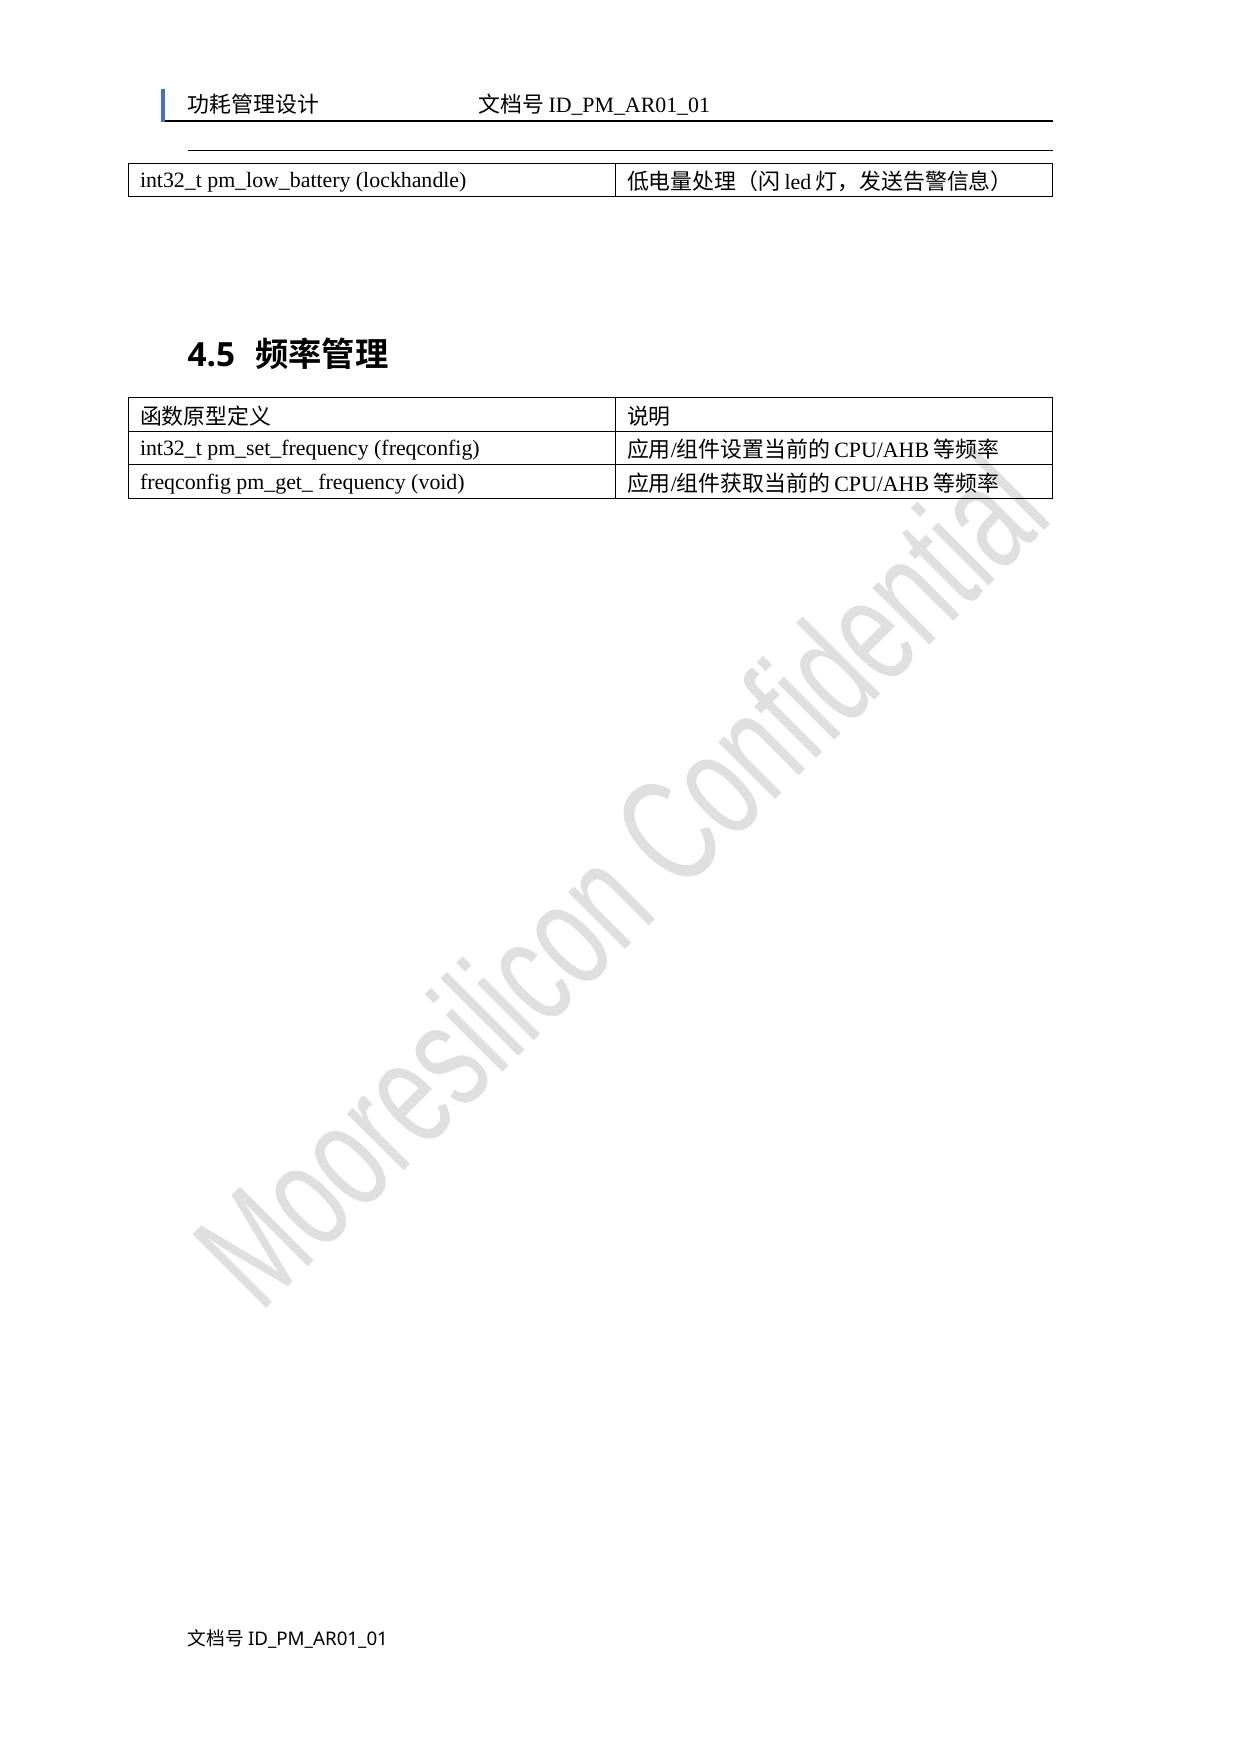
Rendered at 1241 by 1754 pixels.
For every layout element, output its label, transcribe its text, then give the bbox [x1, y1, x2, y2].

table_header 函数原型定义 [129, 398, 615, 431]
table_cell int32_t pm_low_battery (lockhandle) [129, 164, 615, 196]
table_cell 应用/组件设置当前的CPU/AHB等频率 [616, 432, 1052, 464]
subtitle 频率管理 [187, 320, 1053, 385]
table_cell freqconfig pm_get_ frequency (void) [129, 465, 615, 498]
table_cell 应用/组件获取当前的CPU/AHB等频率 [616, 465, 1052, 498]
table_cell int32_t pm_set_frequency (freqconfig) [129, 432, 615, 464]
table_header 说明 [616, 398, 1052, 431]
table_cell 低电量处理（闪led灯，发送告警信息） [616, 164, 1052, 196]
